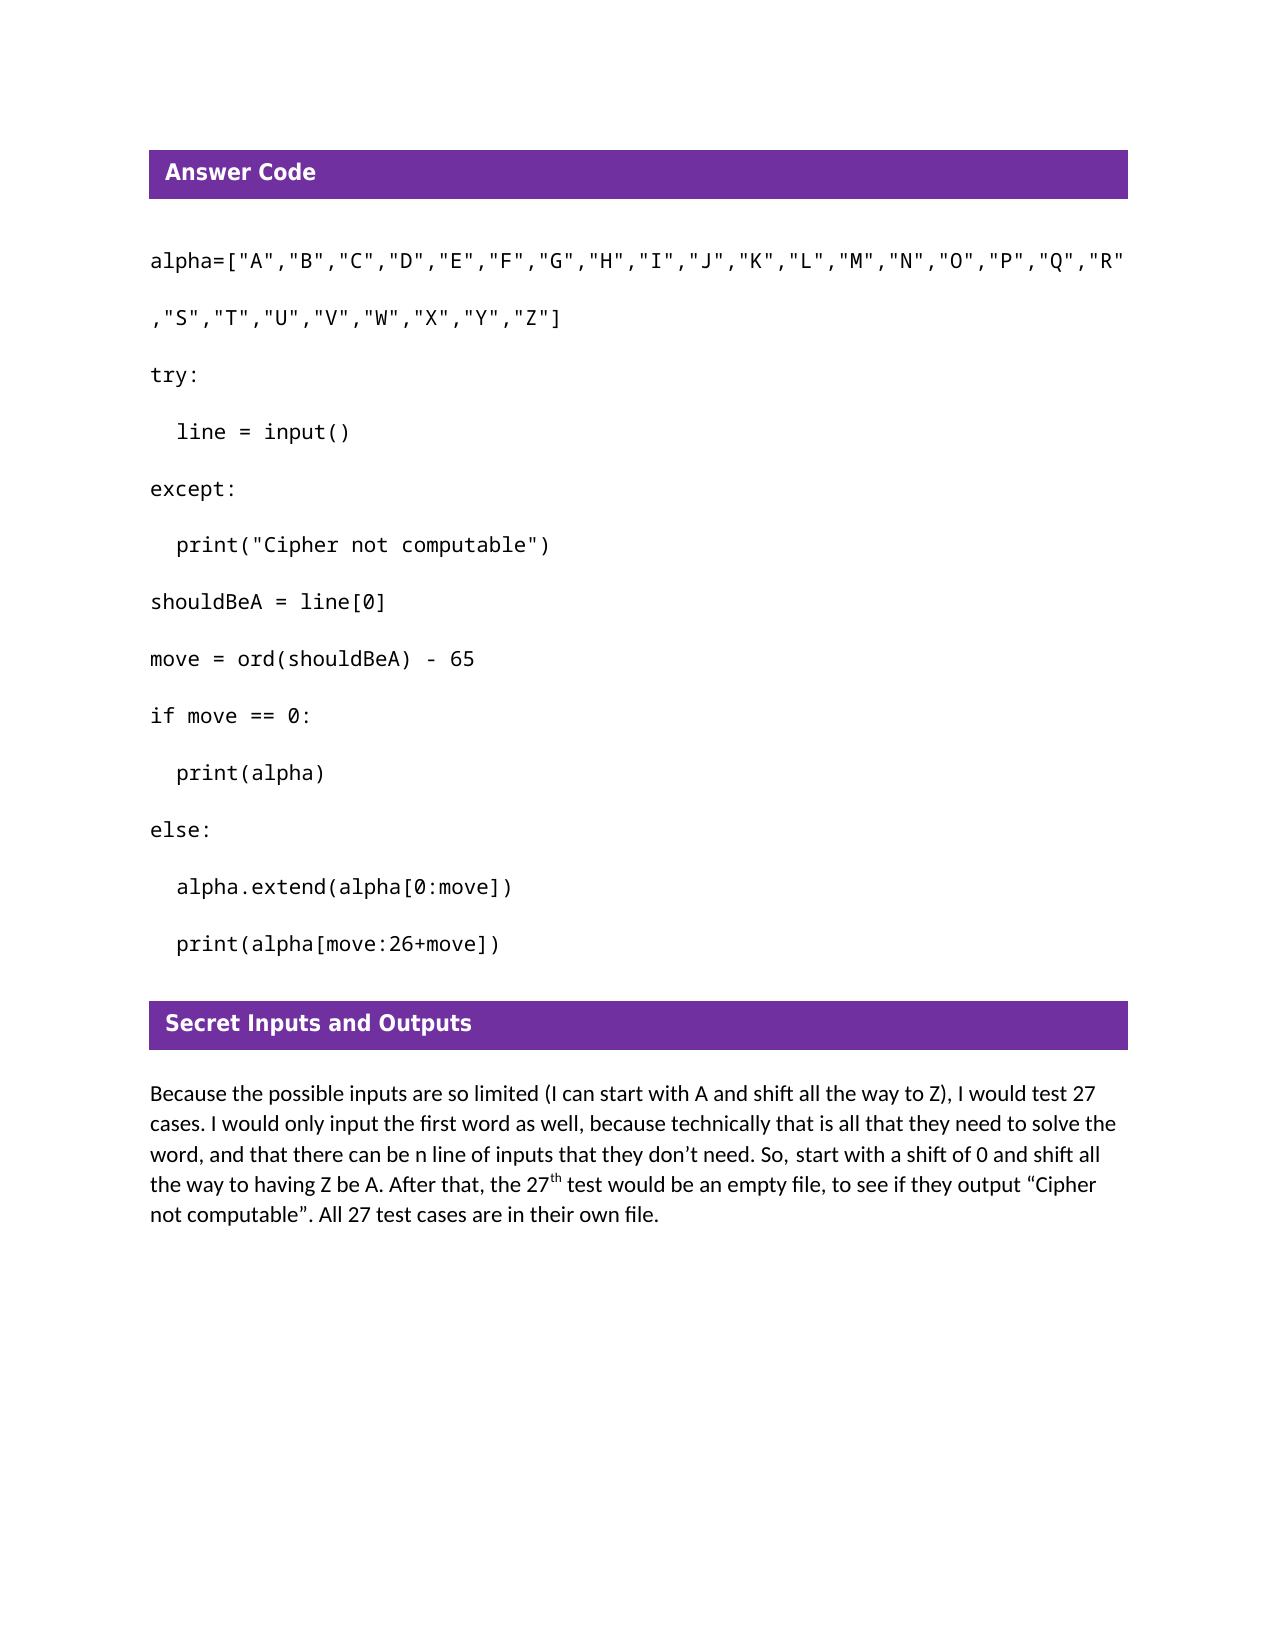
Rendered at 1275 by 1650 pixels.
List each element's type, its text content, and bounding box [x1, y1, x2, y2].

list except: [150, 474, 1125, 502]
list line = input() [150, 417, 1125, 445]
list else: [150, 815, 1125, 843]
list try: [150, 360, 1125, 388]
list alpha.extend(alpha[0:move]) [150, 872, 1125, 900]
list print(alpha) [150, 758, 1125, 787]
list print(alpha[move:26+move]) [176, 929, 1125, 957]
list move = ord(shouldBeA) - 65 [150, 644, 1125, 673]
text Because the possible inputs are so limited (I can start with A and shift all the way to Z), I would test 27 cases. I would only input the first word as well, because technically that is all that they need to solve the word, and that there can be n line of inputs that they don’t need. So, start with a shift of 0 and shift all the way to having Z be A. After that, the 27th test would be an empty file, to see if they output “Cipher not computable”. All 27 test cases are in their own file. [150, 1050, 1125, 1228]
list alpha=["A","B","C","D","E","F","G","H","I","J","K","L","M","N","O","P","Q","R","S","T","U","V","W","X","Y","Z"] [150, 246, 1125, 332]
list print("Cipher not computable") [150, 531, 1125, 559]
list shouldBeA = line[0] [150, 587, 1125, 616]
list if move == 0: [150, 701, 1125, 730]
